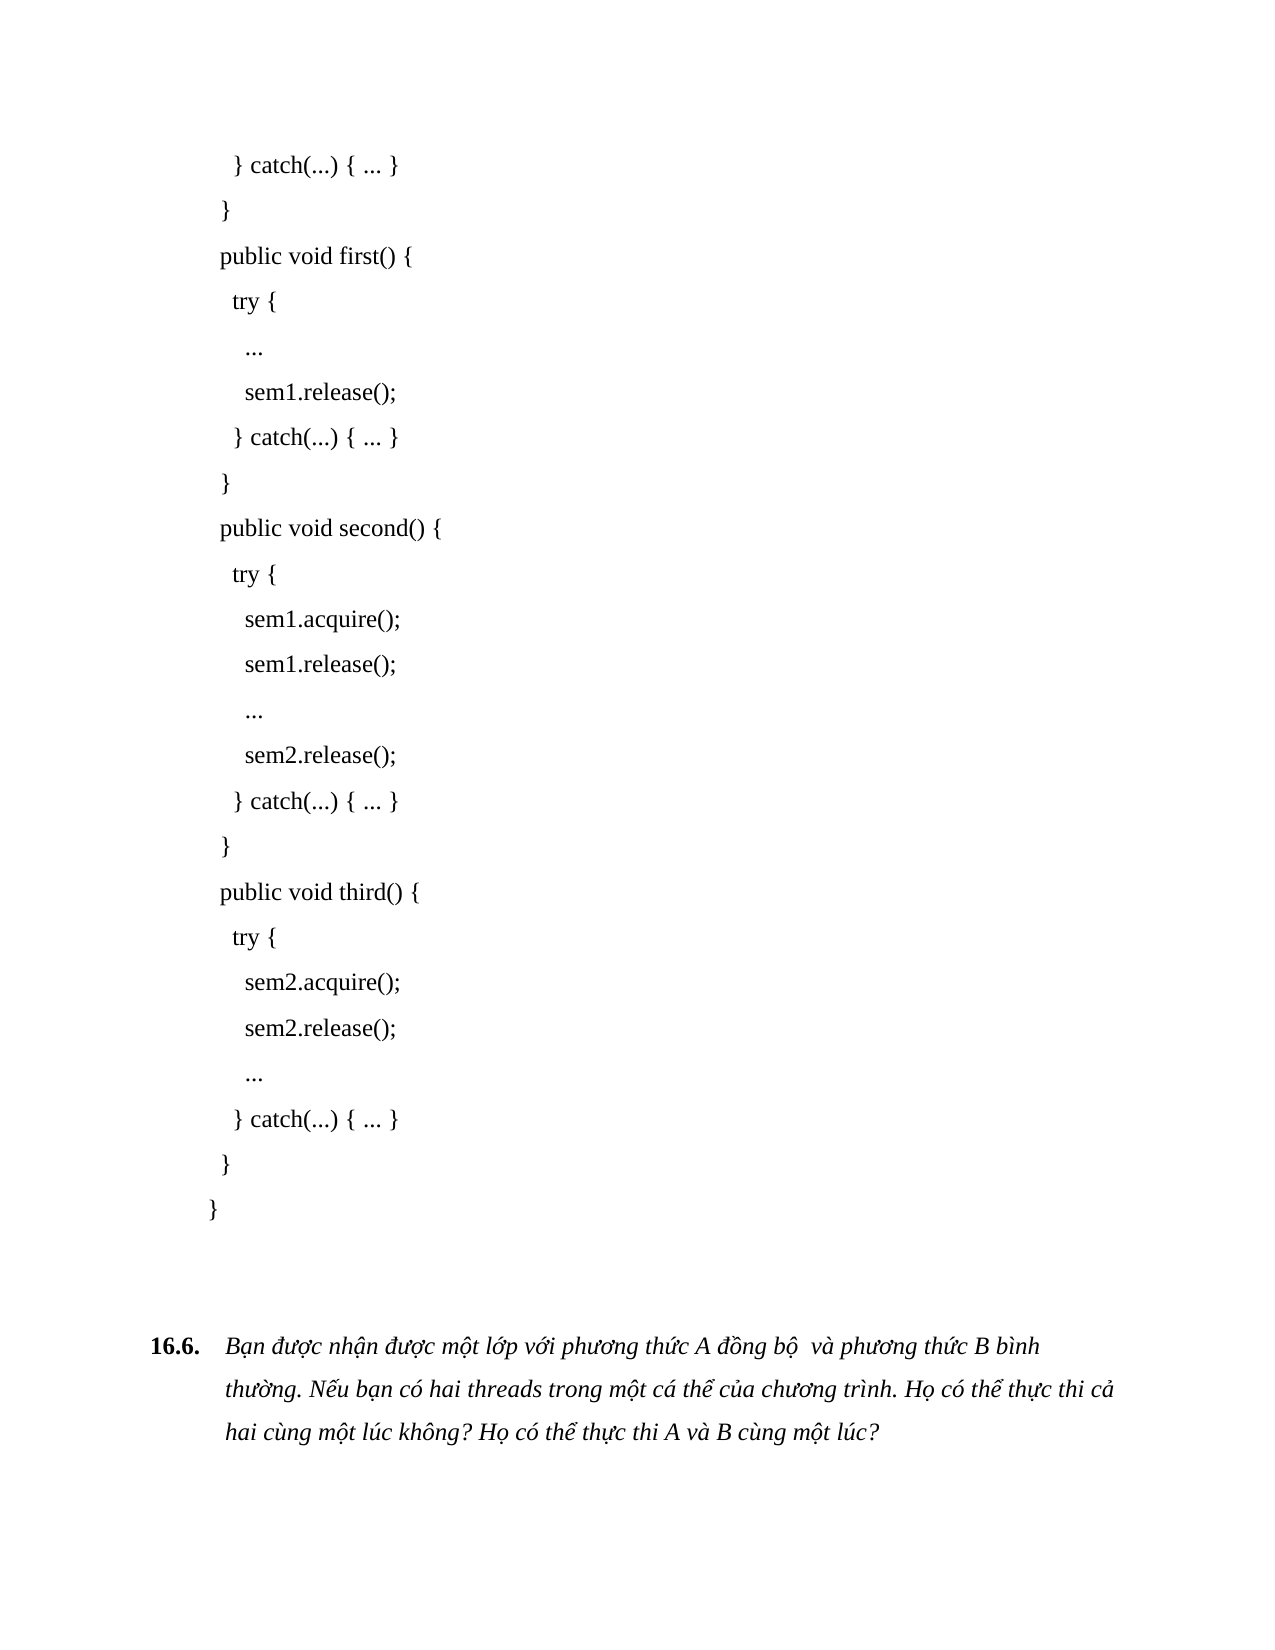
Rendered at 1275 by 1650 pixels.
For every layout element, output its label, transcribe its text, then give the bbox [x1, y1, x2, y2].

text ... [207, 1058, 1125, 1087]
text sem2.release(); [207, 1013, 1125, 1042]
text } [207, 468, 1125, 497]
text } catch(...) { ... } [207, 422, 1125, 451]
text } [207, 195, 1125, 224]
text ... [207, 332, 1125, 360]
text } catch(...) { ... } [207, 786, 1125, 814]
text try { [207, 922, 1125, 951]
text } [207, 831, 1125, 860]
text sem1.release(); [207, 377, 1125, 406]
text sem2.acquire(); [207, 967, 1125, 996]
text ... [207, 695, 1125, 724]
list Bạn được nhận được một lớp với phương thức A đồng bộ và phương thức B bình thường. Nếu bạn có hai threads trong một cá thể của chương trình. Họ có thể thực thi cả hai cùng một lúc không? Họ có thể thực thi A và B cùng một lúc? [150, 1331, 1125, 1446]
text public void third() { [207, 877, 1125, 905]
text public void second() { [207, 513, 1125, 542]
text sem2.release(); [207, 740, 1125, 769]
text } [207, 1149, 1125, 1178]
text } catch(...) { ... } [207, 1104, 1125, 1132]
text public void first() { [207, 241, 1125, 269]
text sem1.release(); [207, 649, 1125, 678]
text try { [207, 286, 1125, 315]
text } [207, 1194, 1125, 1223]
text } catch(...) { ... } [207, 150, 1125, 179]
text try { [207, 559, 1125, 587]
text sem1.acquire(); [207, 604, 1125, 633]
